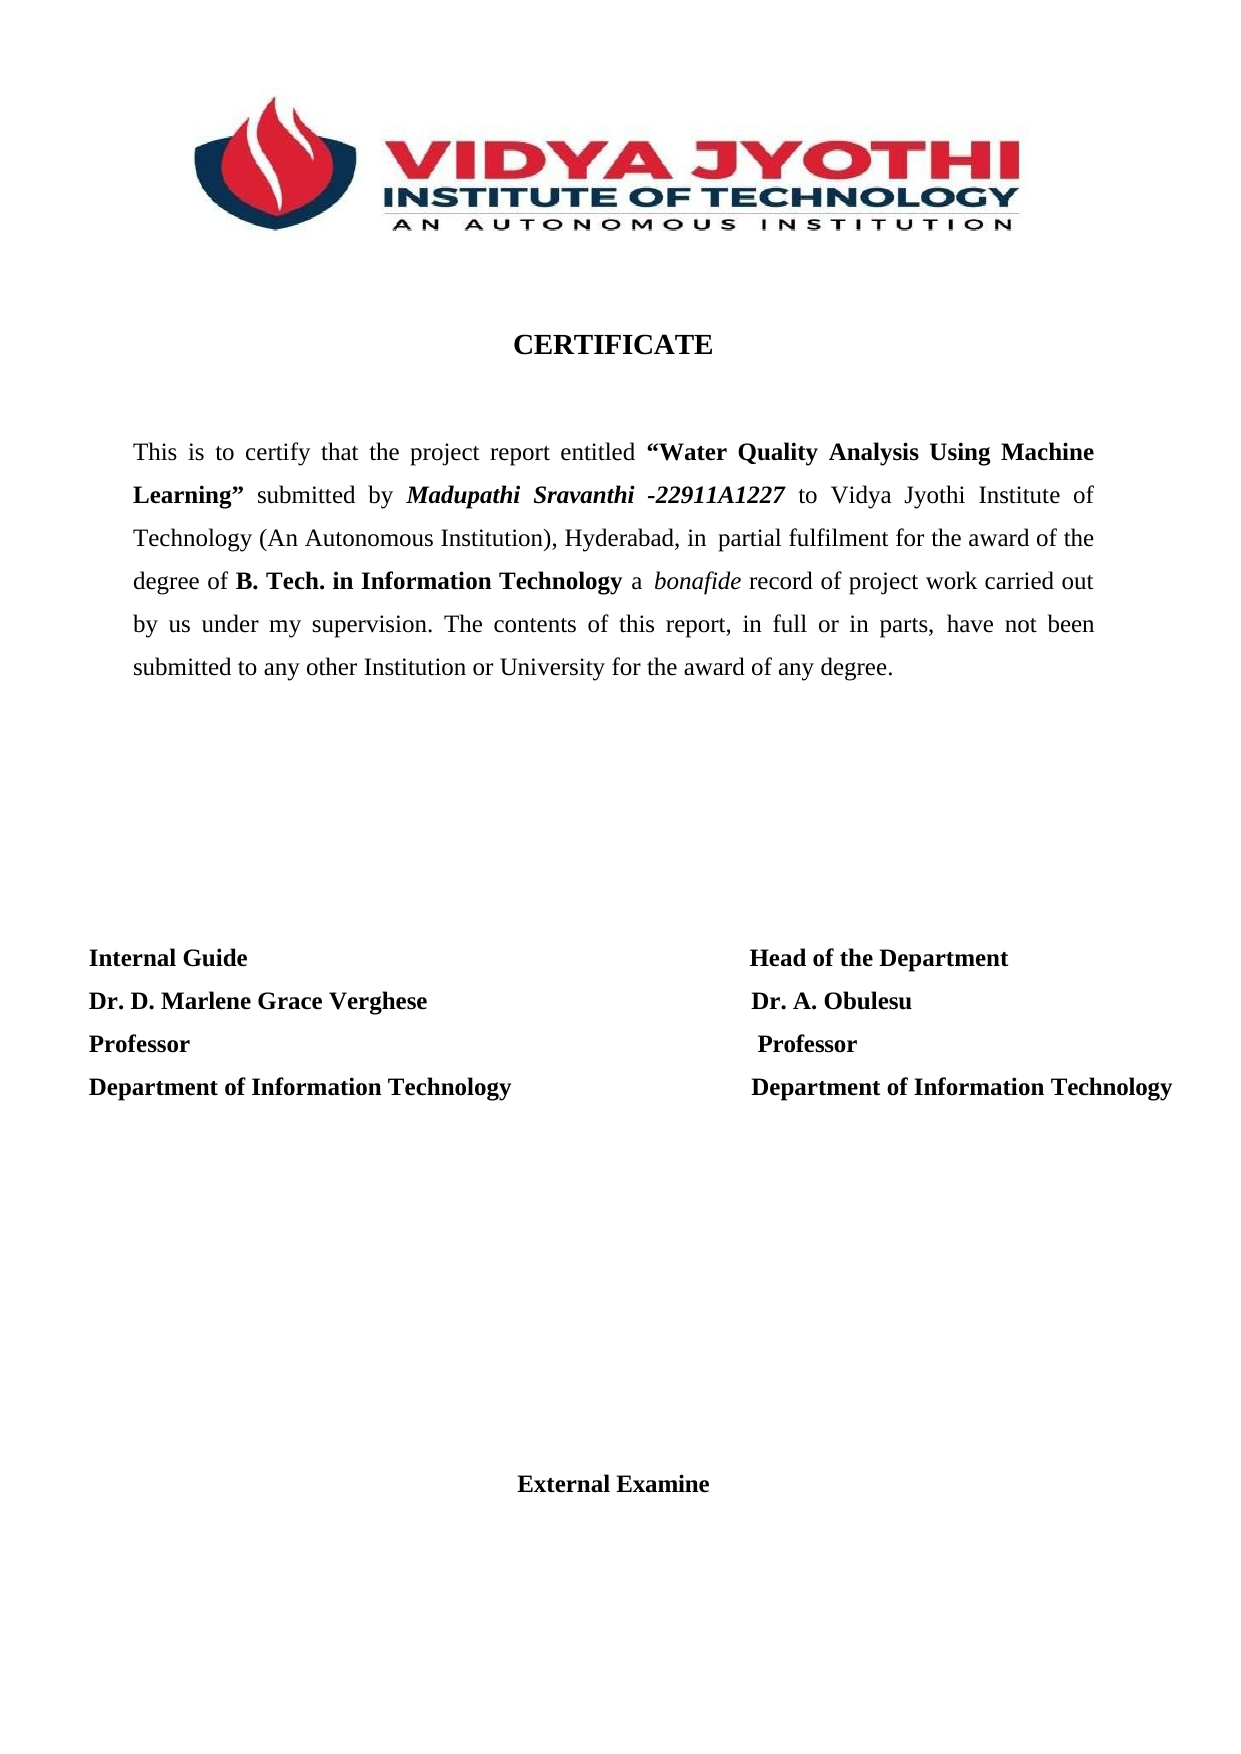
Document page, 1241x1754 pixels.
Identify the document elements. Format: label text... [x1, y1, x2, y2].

text CERTIFICATE [114, 327, 1113, 361]
text External Examine [114, 1469, 1113, 1498]
text Internal Guide Head of the Department [89, 943, 1181, 972]
picture [191, 88, 1030, 237]
text Dr. D. Marlene Grace Verghese Dr. A. Obulesu [89, 986, 1181, 1015]
text This is to certify that the project report entitled “Water Quality Analysis Using Machine Learning” submitted by Madupathi Sravanthi -22911A1227 to Vidya Jyothi Institute of Technology (An Autonomous Institution), Hyderabad, in partial fulfilment for the award of the degree of B. Tech. in Information Technology a bonafide record of project work carried out by us under my supervision. The contents of this report, in full or in parts, have not been submitted to any other Institution or University for the award of any degree. [133, 437, 1094, 681]
text Professor Professor [89, 1029, 1181, 1058]
text Department of Information Technology Department of Information Technology [89, 1072, 1181, 1101]
